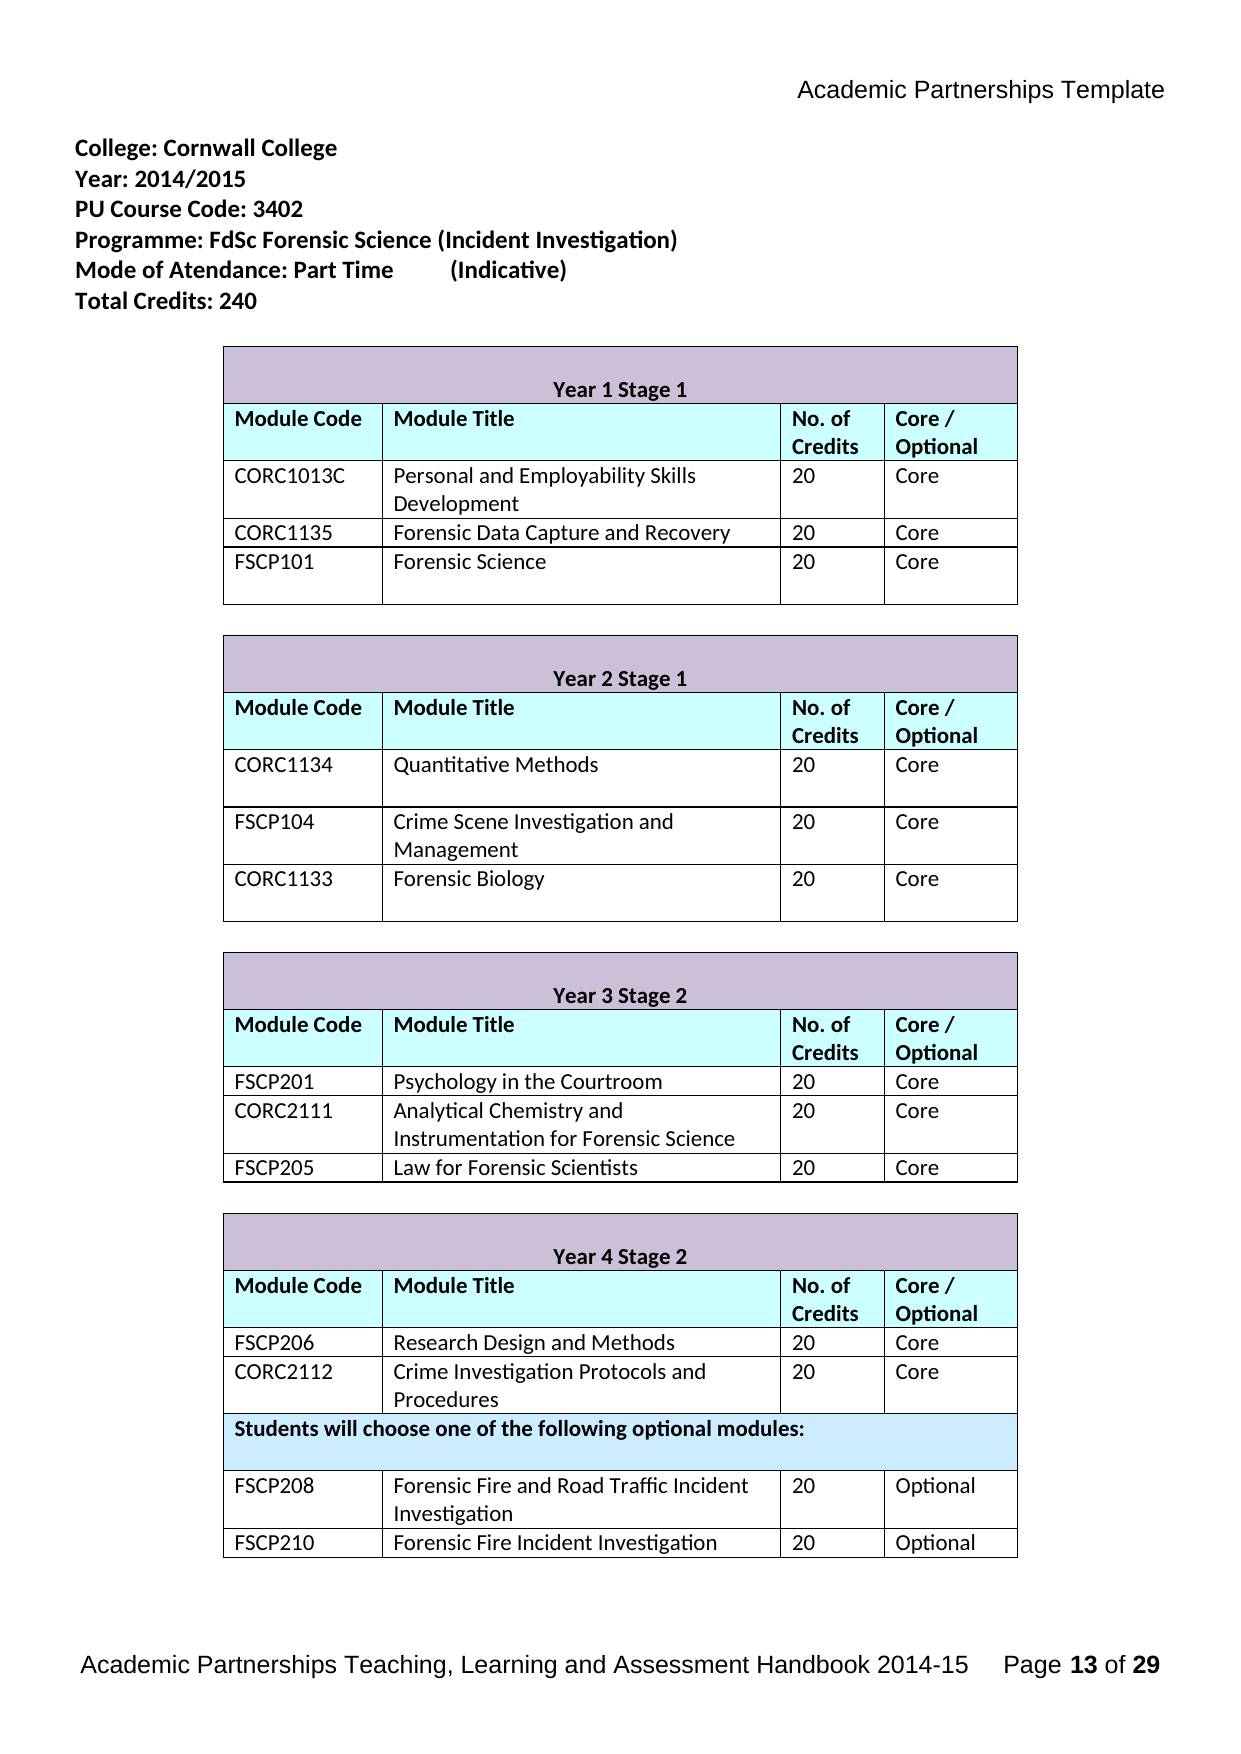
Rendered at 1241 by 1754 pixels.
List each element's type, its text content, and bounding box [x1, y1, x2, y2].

table_cell Core [885, 1067, 1017, 1095]
table_cell Core [885, 750, 1017, 806]
table_cell 20 [781, 1096, 884, 1152]
table_cell Module Code [224, 404, 382, 460]
table_cell Students will choose one of the following optional modules: [224, 1414, 1017, 1470]
table_cell Research Design and Methods [383, 1328, 780, 1356]
table_cell 20 [781, 1529, 884, 1557]
table_cell Core / Optional [885, 693, 1017, 749]
table_header Year 4 Stage 2 [224, 1214, 1017, 1270]
table_cell Optional [885, 1529, 1017, 1557]
table_cell Forensic Biology [383, 865, 780, 921]
table_cell Core / Optional [885, 1010, 1017, 1066]
table_cell 20 [781, 865, 884, 921]
table_cell CORC1134 [224, 750, 382, 806]
table_cell Core / Optional [885, 1271, 1017, 1327]
table_cell 20 [781, 519, 884, 546]
table_cell Module Title [383, 693, 780, 749]
table_cell FSCP210 [224, 1529, 382, 1557]
table_cell No. of Credits [781, 404, 884, 460]
table_cell Analytical Chemistry and Instrumentation for Forensic Science [383, 1096, 780, 1152]
text Mode of Atendance: Part Time (Indicative) [75, 254, 1165, 285]
table_cell Core [885, 865, 1017, 921]
table_cell Quantitative Methods [383, 750, 780, 806]
table_cell Crime Investigation Protocols and Procedures [383, 1357, 780, 1413]
table_cell Forensic Fire Incident Investigation [383, 1529, 780, 1557]
table_cell CORC1133 [224, 865, 382, 921]
table_cell Core [885, 1154, 1017, 1181]
table_header Year 2 Stage 1 [224, 636, 1017, 692]
table_cell CORC2111 [224, 1096, 382, 1152]
text Total Credits: 240 [75, 285, 1165, 316]
table_cell FSCP206 [224, 1328, 382, 1356]
table_cell Core [885, 1096, 1017, 1152]
table_cell Personal and Employability Skills Development [383, 461, 780, 517]
table_cell Module Code [224, 1010, 382, 1066]
table_cell 20 [781, 1357, 884, 1413]
table_cell Law for Forensic Scientists [383, 1154, 780, 1181]
table_cell Core [885, 548, 1017, 603]
table_cell Core [885, 1328, 1017, 1356]
table_cell FSCP208 [224, 1471, 382, 1527]
table_cell Forensic Fire and Road Traffic Incident Investigation [383, 1471, 780, 1527]
table_cell Crime Scene Investigation and Management [383, 808, 780, 863]
table_cell Module Title [383, 1271, 780, 1327]
table_cell 20 [781, 461, 884, 517]
table_cell FSCP201 [224, 1067, 382, 1095]
table_cell 20 [781, 750, 884, 806]
table_cell 20 [781, 1067, 884, 1095]
table_cell Module Title [383, 404, 780, 460]
table_cell 20 [781, 548, 884, 603]
text Year: 2014/2015 [75, 163, 1165, 193]
table_cell No. of Credits [781, 693, 884, 749]
table_cell No. of Credits [781, 1271, 884, 1327]
table_cell Core [885, 461, 1017, 517]
table_cell CORC1013C [224, 461, 382, 517]
table_cell CORC2112 [224, 1357, 382, 1413]
table_cell Optional [885, 1471, 1017, 1527]
table_cell Module Code [224, 693, 382, 749]
table_cell 20 [781, 808, 884, 863]
table_cell Module Title [383, 1010, 780, 1066]
text PU Course Code: 3402 [75, 193, 1165, 224]
text College: Cornwall College [75, 132, 1165, 163]
table_cell Module Code [224, 1271, 382, 1327]
table_header Year 3 Stage 2 [224, 953, 1017, 1009]
table_cell Core [885, 808, 1017, 863]
table_cell FSCP101 [224, 548, 382, 603]
table_cell Psychology in the Courtroom [383, 1067, 780, 1095]
table_cell FSCP205 [224, 1154, 382, 1181]
table_cell Core / Optional [885, 404, 1017, 460]
table_cell Core [885, 1357, 1017, 1413]
text Programme: FdSc Forensic Science (Incident Investigation) [75, 224, 1165, 254]
table_cell FSCP104 [224, 808, 382, 863]
table_header Year 1 Stage 1 [224, 347, 1017, 403]
table_cell 20 [781, 1154, 884, 1181]
table_cell Forensic Science [383, 548, 780, 603]
table_cell Core [885, 519, 1017, 546]
table_cell CORC1135 [224, 519, 382, 546]
table_cell 20 [781, 1471, 884, 1527]
table_cell Forensic Data Capture and Recovery [383, 519, 780, 546]
table_cell 20 [781, 1328, 884, 1356]
table_cell No. of Credits [781, 1010, 884, 1066]
